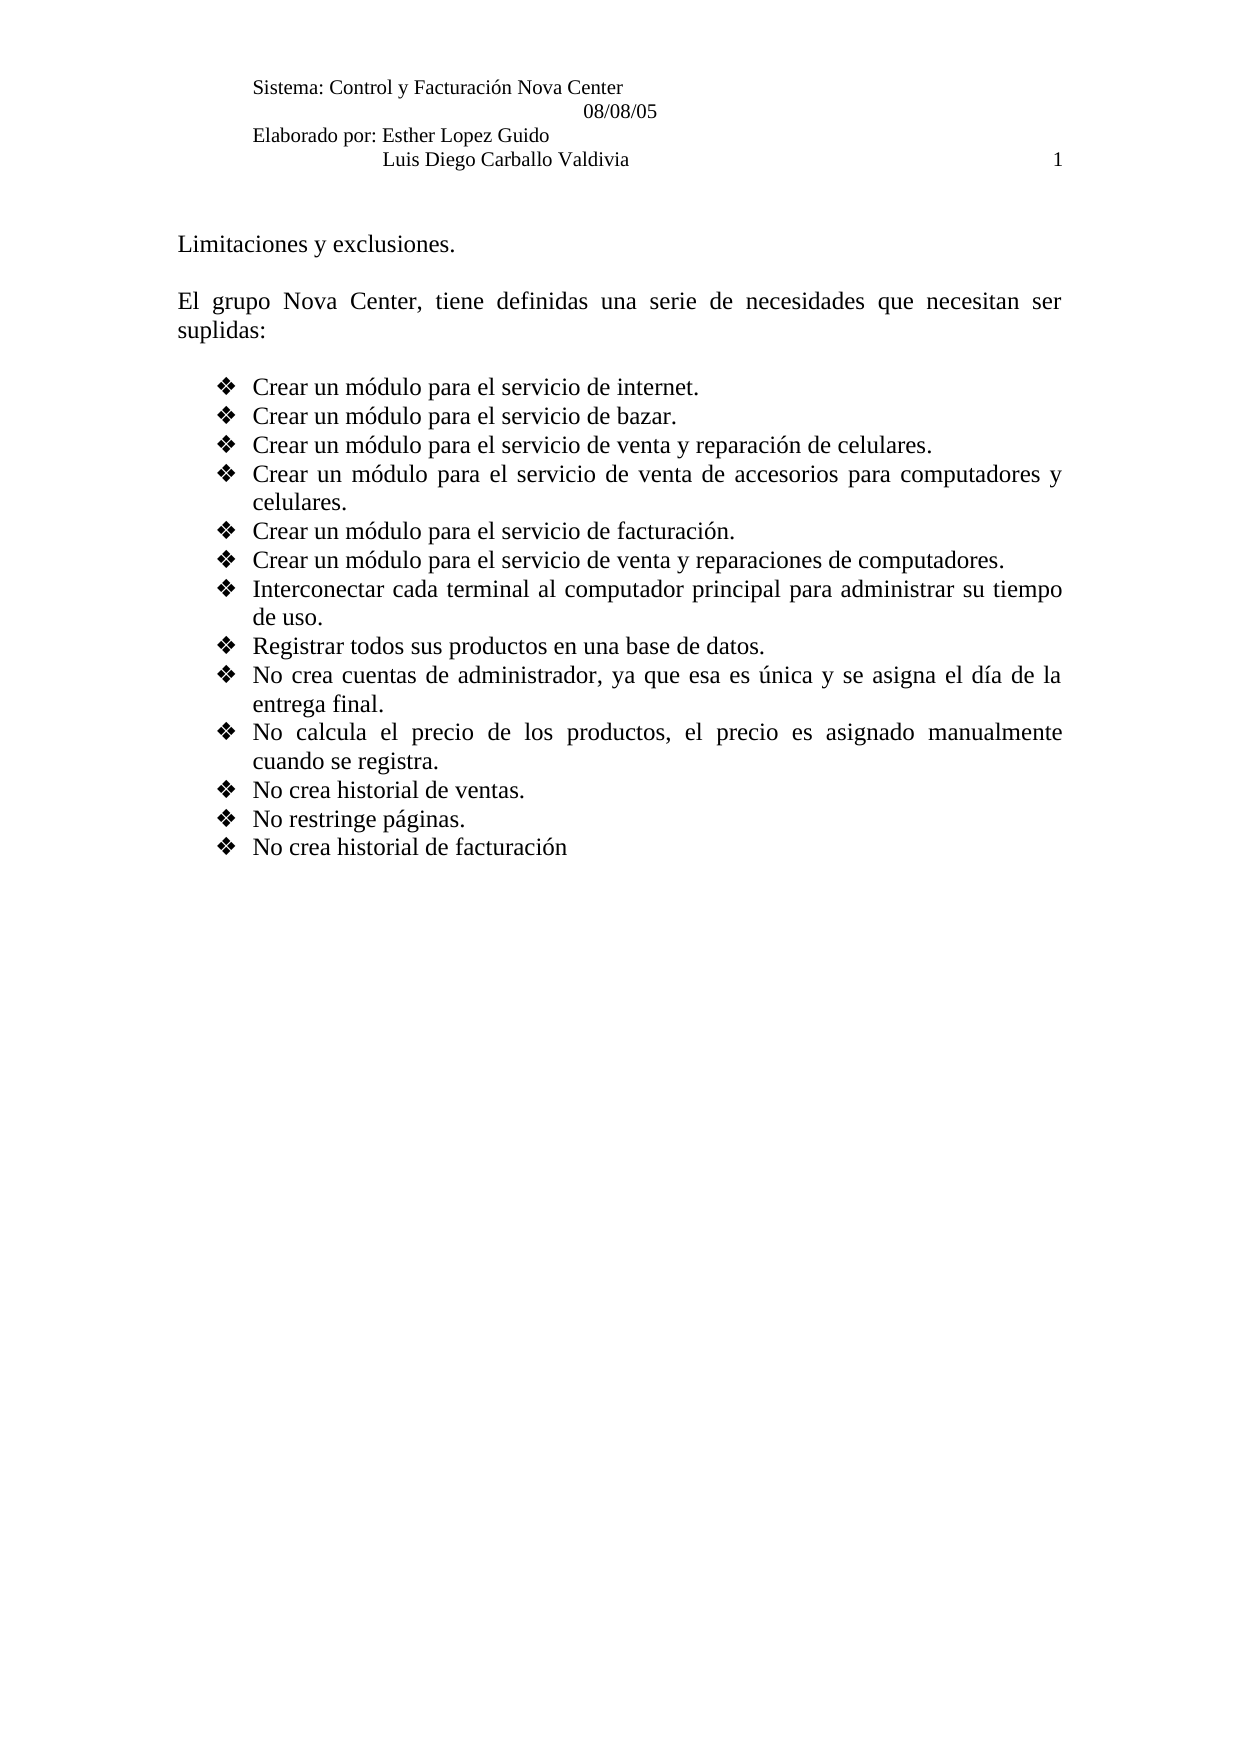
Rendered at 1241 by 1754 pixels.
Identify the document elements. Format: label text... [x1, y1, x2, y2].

list No crea historial de ventas. [215, 775, 1063, 804]
list Crear un módulo para el servicio de venta y reparaciones de computadores. [215, 545, 1063, 574]
text Limitaciones y exclusiones. [177, 229, 1063, 257]
list No crea historial de facturación [215, 832, 1063, 861]
list No calcula el precio de los productos, el precio es asignado manualmente cuando se registra. [215, 717, 1063, 775]
list Interconectar cada terminal al computador principal para administrar su tiempo de uso. [215, 574, 1063, 631]
list Crear un módulo para el servicio de facturación. [215, 516, 1063, 545]
list Registrar todos sus productos en una base de datos. [215, 631, 1063, 660]
list No restringe páginas. [215, 804, 1063, 832]
list Crear un módulo para el servicio de bazar. [215, 401, 1063, 430]
list No crea cuentas de administrador, ya que esa es única y se asigna el día de la entrega final. [215, 660, 1063, 717]
list Crear un módulo para el servicio de venta y reparación de celulares. [215, 430, 1063, 459]
text El grupo Nova Center, tiene definidas una serie de necesidades que necesitan ser suplidas: [177, 286, 1063, 344]
list Crear un módulo para el servicio de internet. [215, 372, 1063, 401]
list Crear un módulo para el servicio de venta de accesorios para computadores y celulares. [215, 459, 1063, 516]
